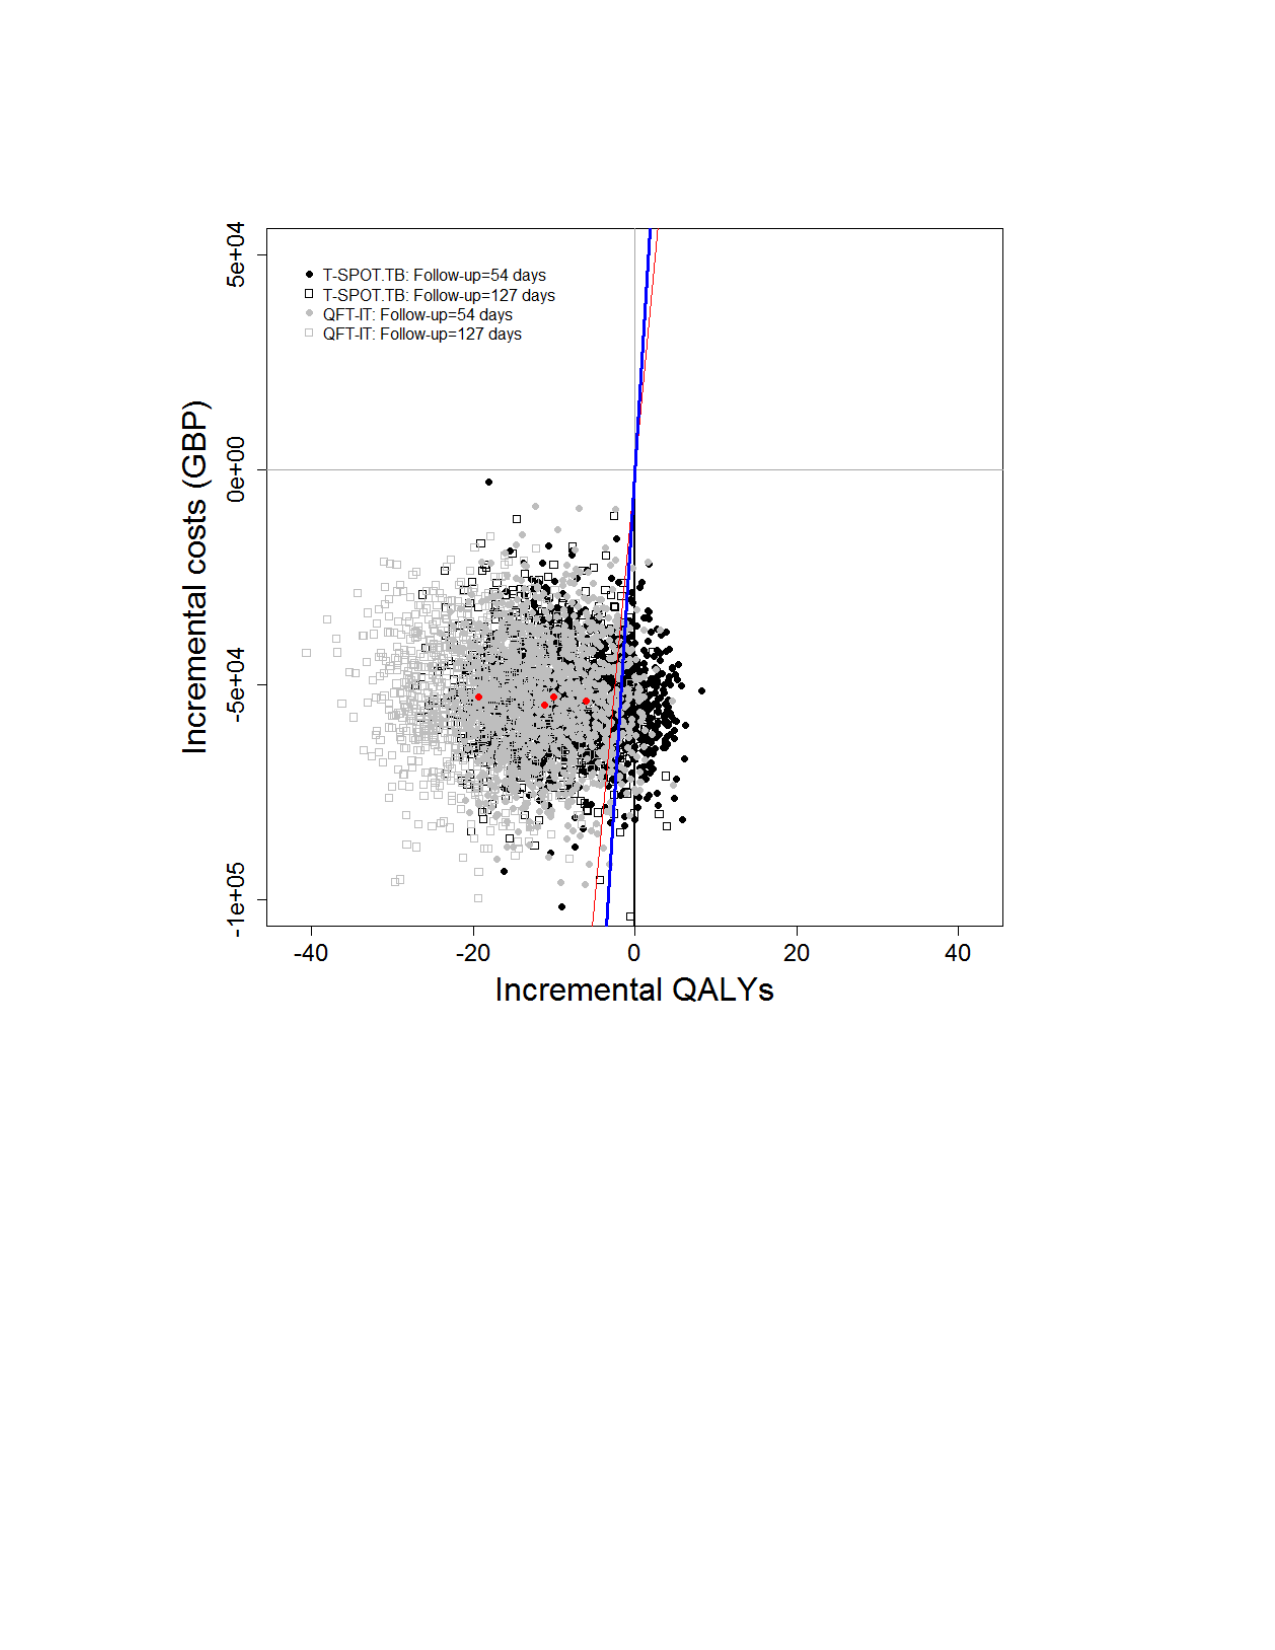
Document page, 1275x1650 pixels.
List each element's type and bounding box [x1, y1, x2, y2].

picture [168, 150, 1044, 1025]
